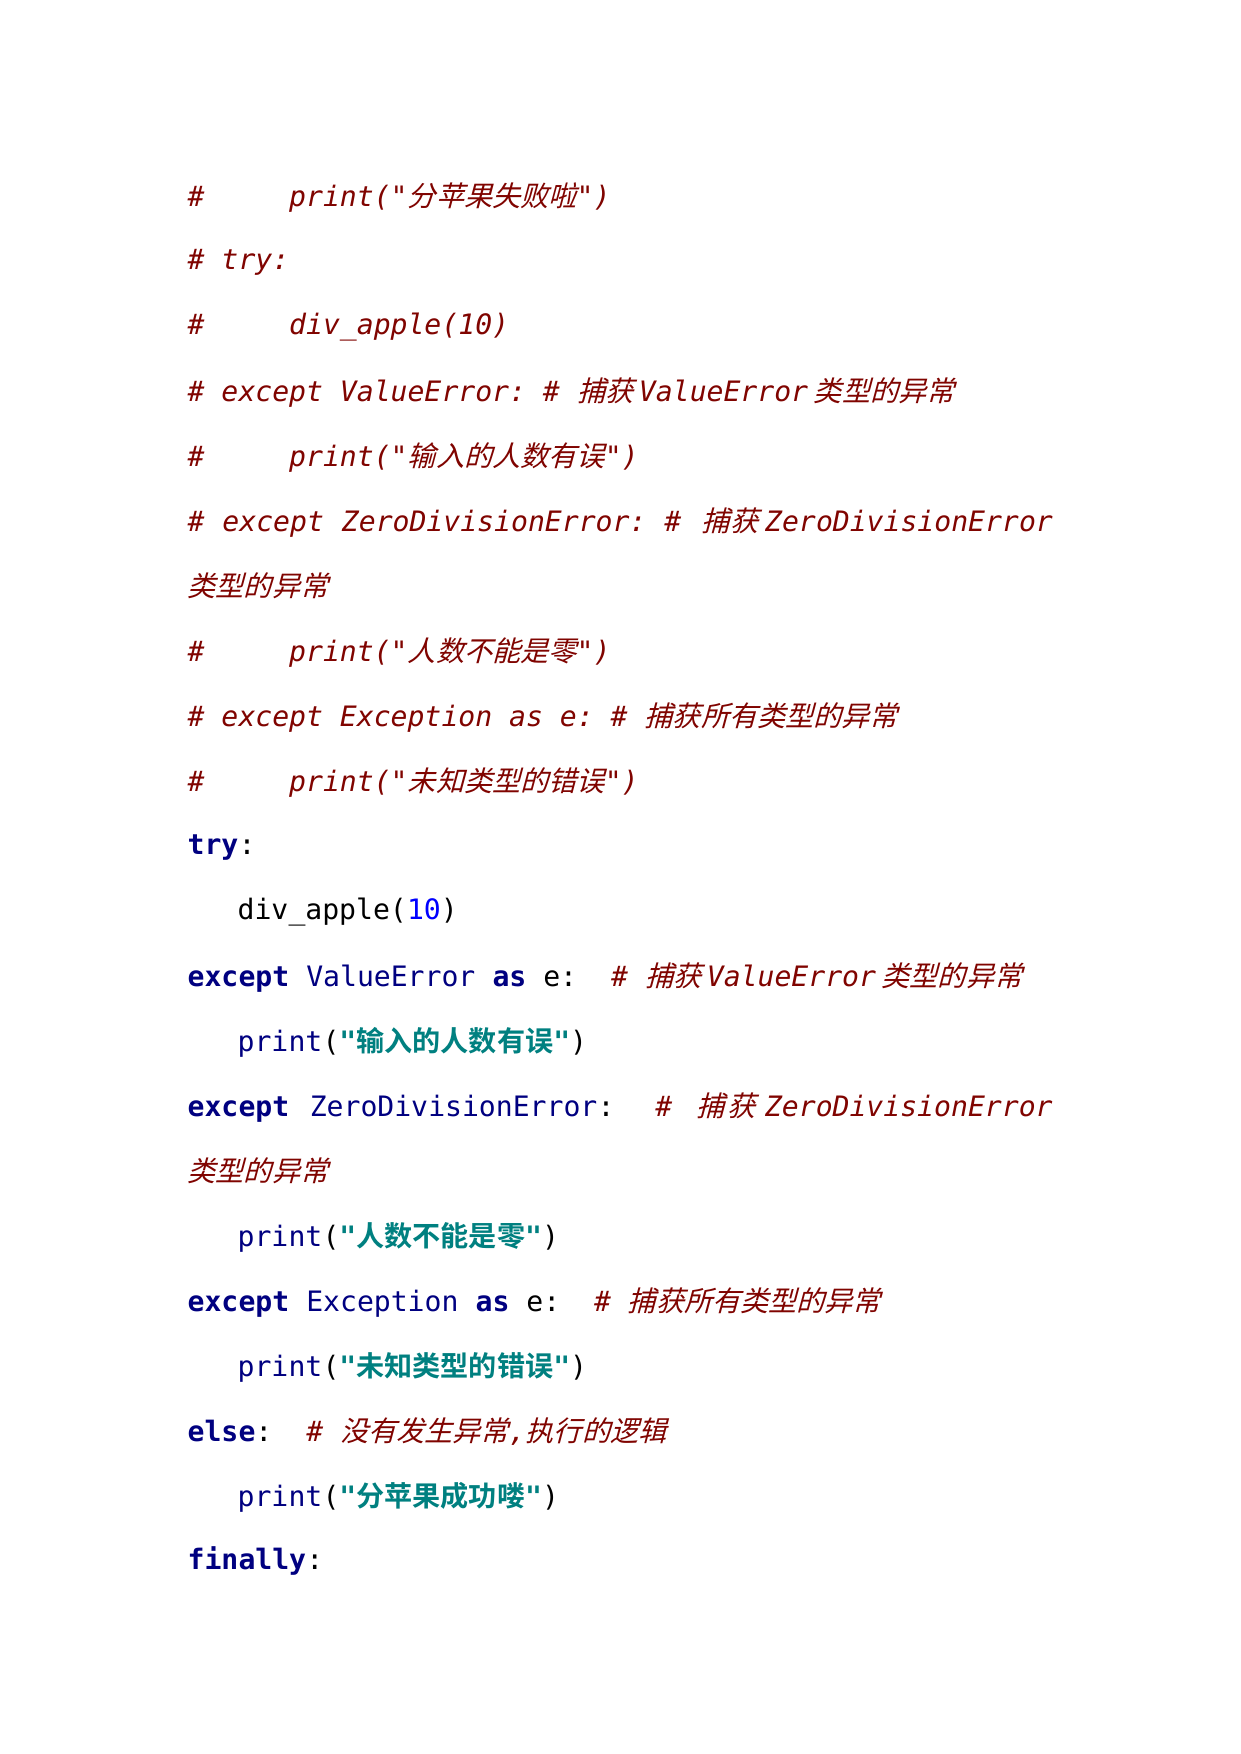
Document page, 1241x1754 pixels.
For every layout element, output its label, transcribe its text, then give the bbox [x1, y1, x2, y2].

text try: [187, 812, 1053, 877]
text print("未知类型的错误") [187, 1332, 1053, 1397]
text finally: [187, 1527, 1053, 1592]
text # print("人数不能是零") [187, 617, 1053, 682]
text print("分苹果成功喽") [187, 1462, 1053, 1527]
text print("人数不能是零") [187, 1202, 1053, 1267]
text # except ZeroDivisionError: # 捕获ZeroDivisionError类型的异常 [187, 487, 1053, 617]
text # print("分苹果失败啦") [187, 162, 1053, 227]
text except ValueError as e: # 捕获ValueError类型的异常 [187, 942, 1053, 1007]
text # except Exception as e: # 捕获所有类型的异常 [187, 682, 1053, 747]
text # print("未知类型的错误") [187, 747, 1053, 812]
text # div_apple(10) [187, 292, 1053, 357]
text else: # 没有发生异常,执行的逻辑 [187, 1397, 1053, 1462]
text div_apple(10) [187, 877, 1053, 942]
text print("输入的人数有误") [187, 1007, 1053, 1072]
text # except ValueError: # 捕获ValueError类型的异常 [187, 357, 1053, 422]
text except Exception as e: # 捕获所有类型的异常 [187, 1267, 1053, 1332]
text # try: [187, 227, 1053, 292]
text # print("输入的人数有误") [187, 422, 1053, 487]
text except ZeroDivisionError: # 捕获ZeroDivisionError类型的异常 [187, 1072, 1053, 1202]
